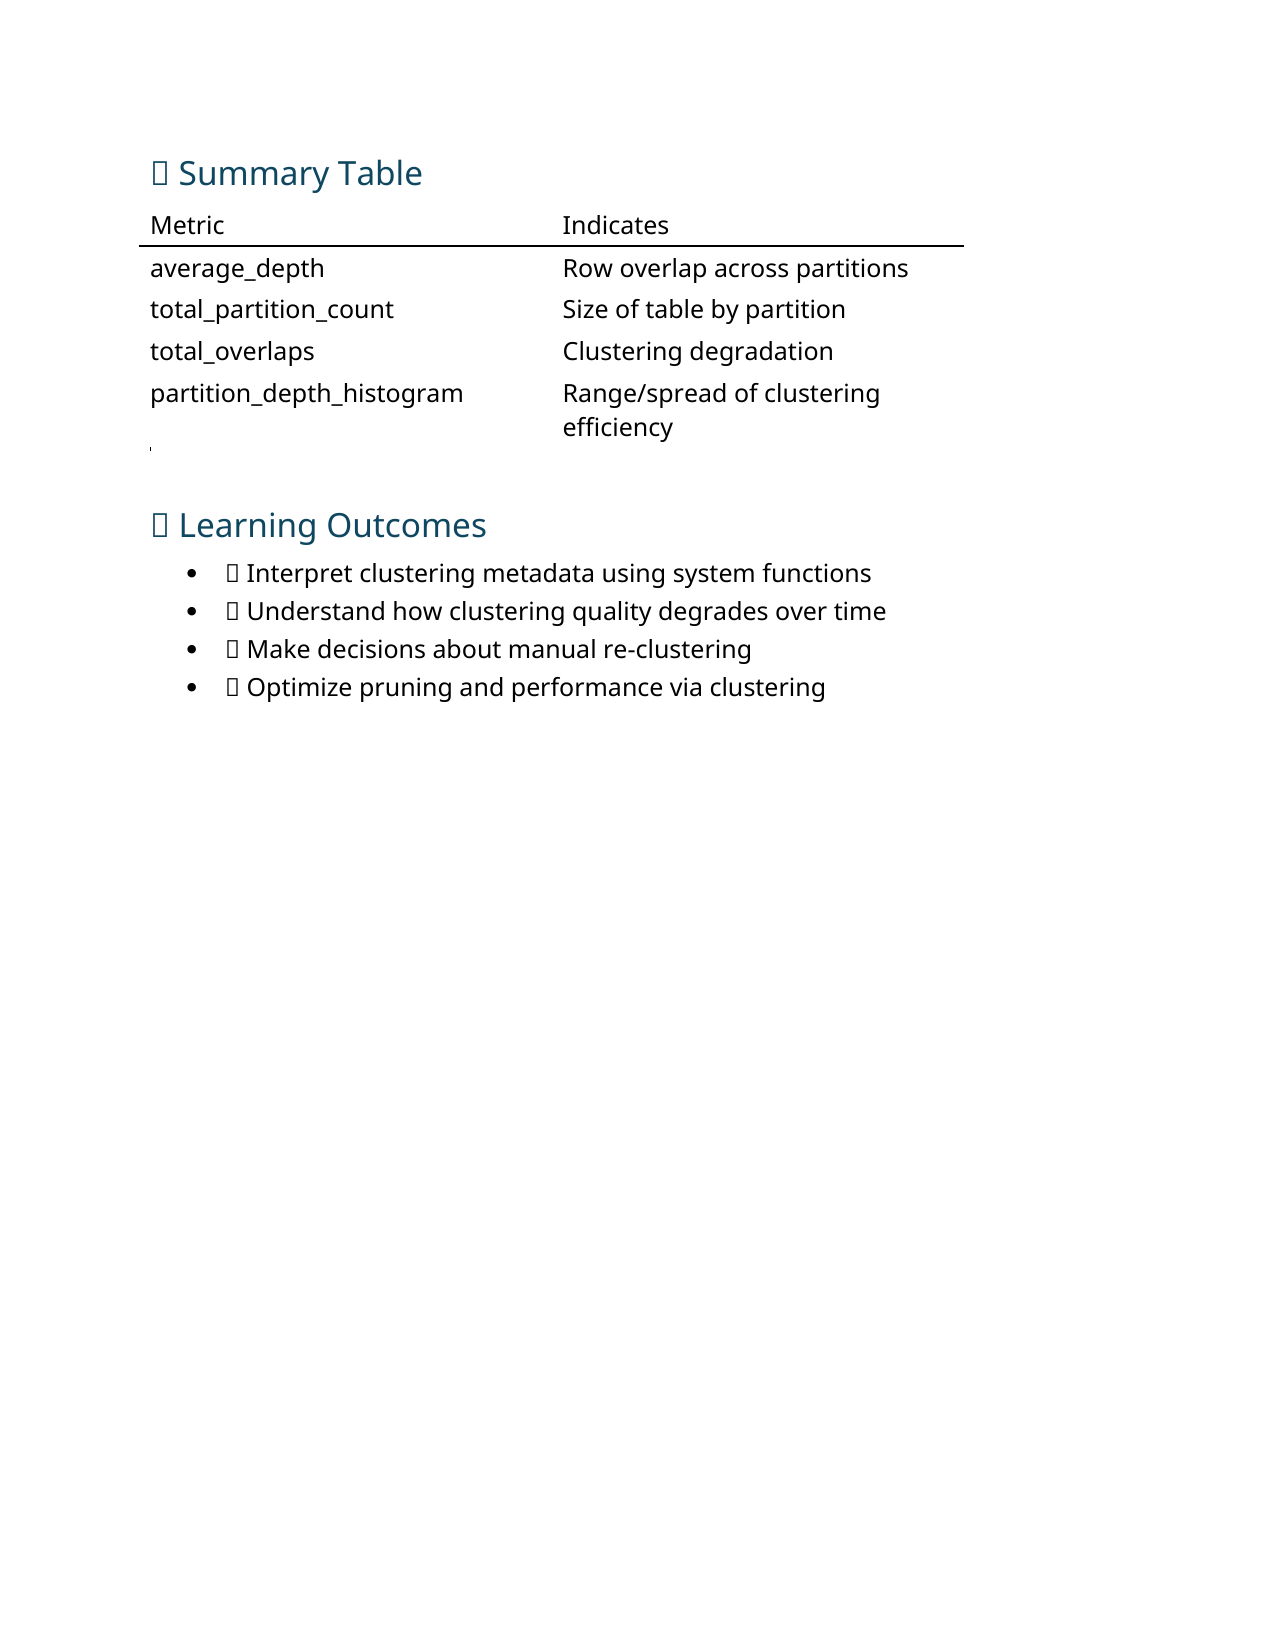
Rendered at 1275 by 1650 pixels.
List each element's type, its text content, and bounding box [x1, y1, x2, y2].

table_cell partition_depth_histogram [139, 372, 551, 447]
list ✅ Interpret clustering metadata using system functions [187, 556, 1125, 590]
table_cell Range/spread of clustering efficiency [551, 372, 964, 447]
table_cell total_partition_count [139, 289, 551, 330]
table_header Indicates [551, 204, 964, 245]
subtitle 🎯 Learning Outcomes [150, 502, 1125, 547]
list ✅ Make decisions about manual re-clustering [187, 631, 1125, 666]
subtitle 📄 Summary Table [150, 150, 1125, 195]
table_cell Size of table by partition [551, 289, 964, 330]
list ✅ Optimize pruning and performance via clustering [187, 669, 1125, 703]
table_cell average_depth [139, 247, 551, 288]
list ✅ Understand how clustering quality degrades over time [187, 594, 1125, 628]
table_cell total_overlaps [139, 330, 551, 372]
table_cell Row overlap across partitions [551, 247, 964, 288]
table_cell Clustering degradation [551, 330, 964, 372]
table_header Metric [139, 204, 551, 245]
